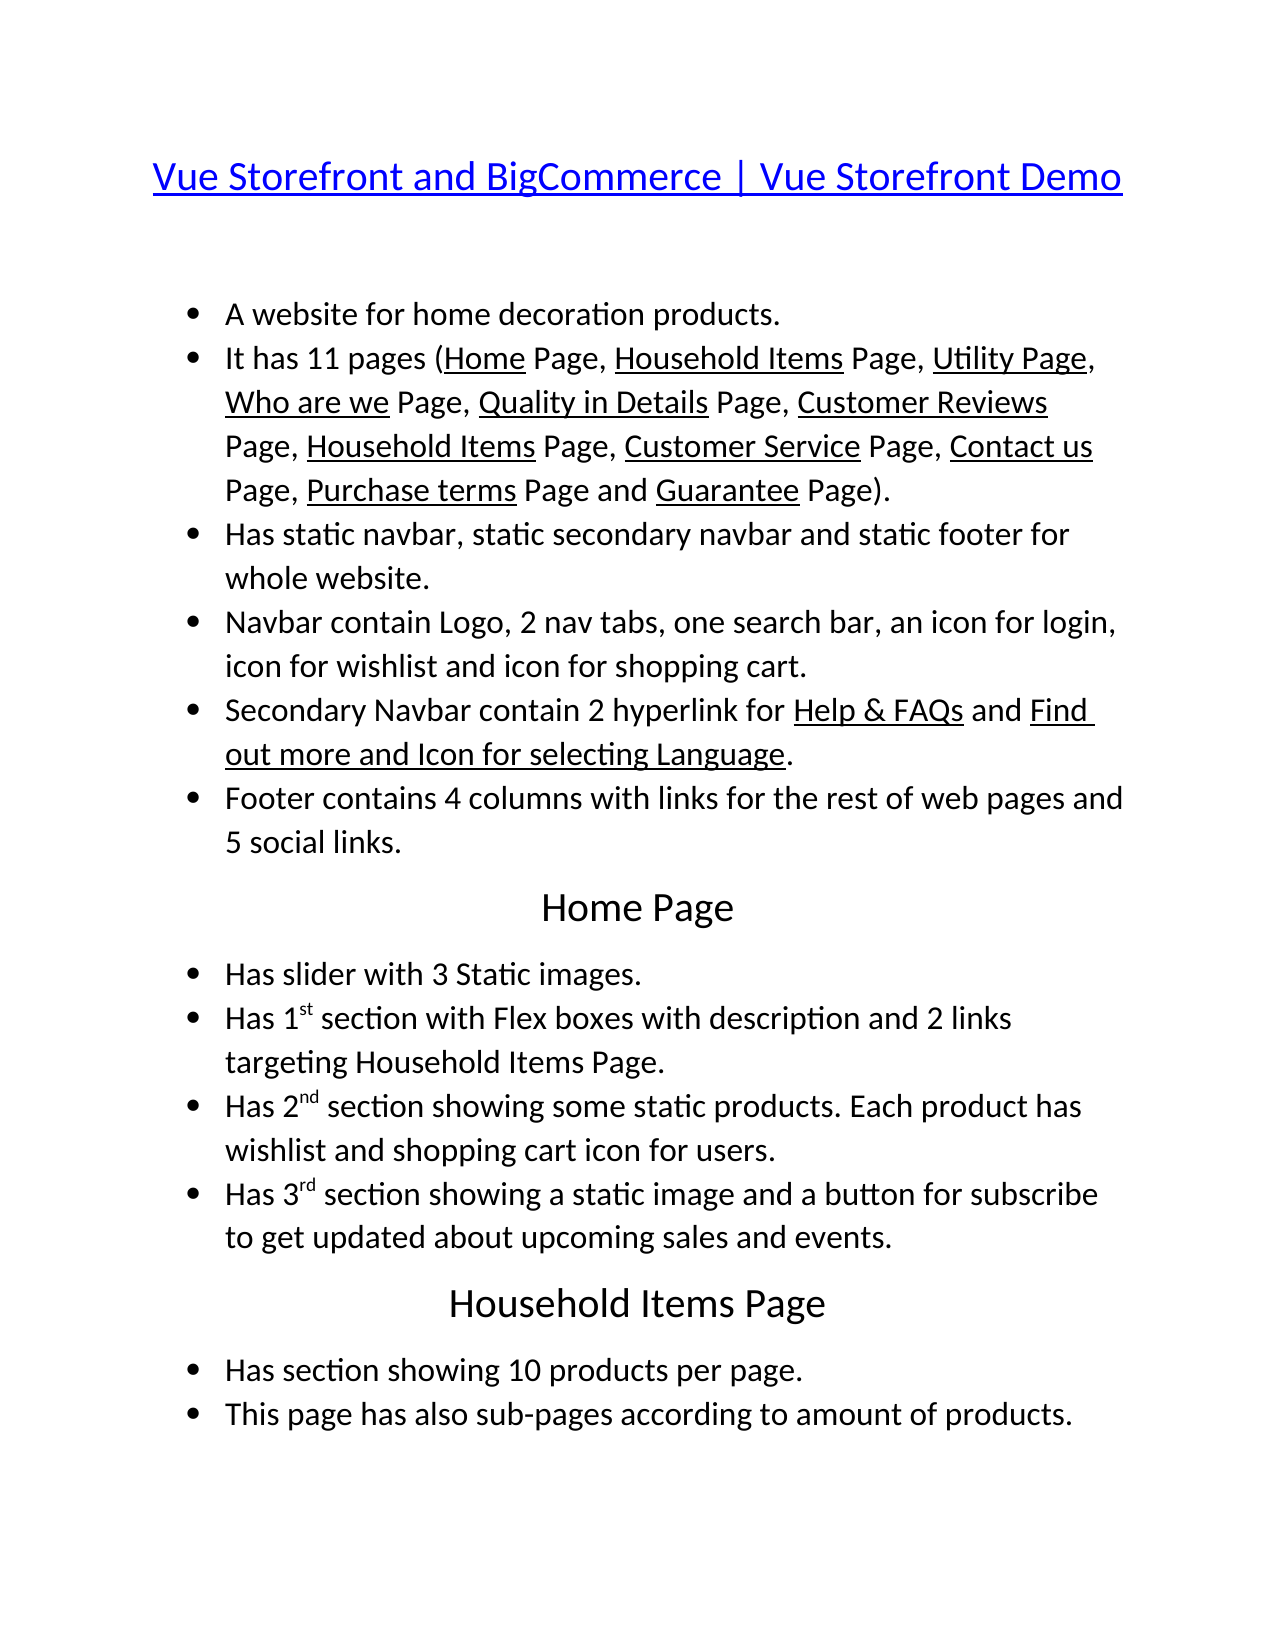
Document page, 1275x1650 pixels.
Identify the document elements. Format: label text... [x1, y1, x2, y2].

list This page has also sub-pages according to amount of products. [187, 1393, 1125, 1433]
list Has 3rd section showing a static image and a button for subscribe to get updated about upcoming sales and events. [187, 1173, 1125, 1257]
text Home Page [150, 881, 1125, 932]
list Secondary Navbar contain 2 hyperlink for Help & FAQs and Find out more and Icon for selecting Language. [187, 689, 1125, 773]
list Has 1st section with Flex boxes with description and 2 links targeting Household Items Page. [187, 997, 1125, 1081]
list Has slider with 3 Static images. [187, 953, 1125, 993]
list Has 2nd section showing some static products. Each product has wishlist and shopping cart icon for users. [187, 1085, 1125, 1169]
list Footer contains 4 columns with links for the rest of web pages and 5 social links. [187, 777, 1125, 861]
list A website for home decoration products. [187, 293, 1125, 334]
list Has section showing 10 products per page. [187, 1349, 1125, 1389]
text Vue Storefront and BigCommerce | Vue Storefront Demo [150, 150, 1125, 201]
list Has static navbar, static secondary navbar and static footer for whole website. [187, 513, 1125, 598]
list It has 11 pages (Home Page, Household Items Page, Utility Page, Who are we Page, Quality in Details Page, Customer Reviews Page, Household Items Page, Customer Service Page, Contact us Page, Purchase terms Page and Guarantee Page). [187, 337, 1125, 510]
list Navbar contain Logo, 2 nav tabs, one search bar, an icon for login, icon for wishlist and icon for shopping cart. [187, 601, 1125, 686]
text Household Items Page [150, 1277, 1125, 1328]
